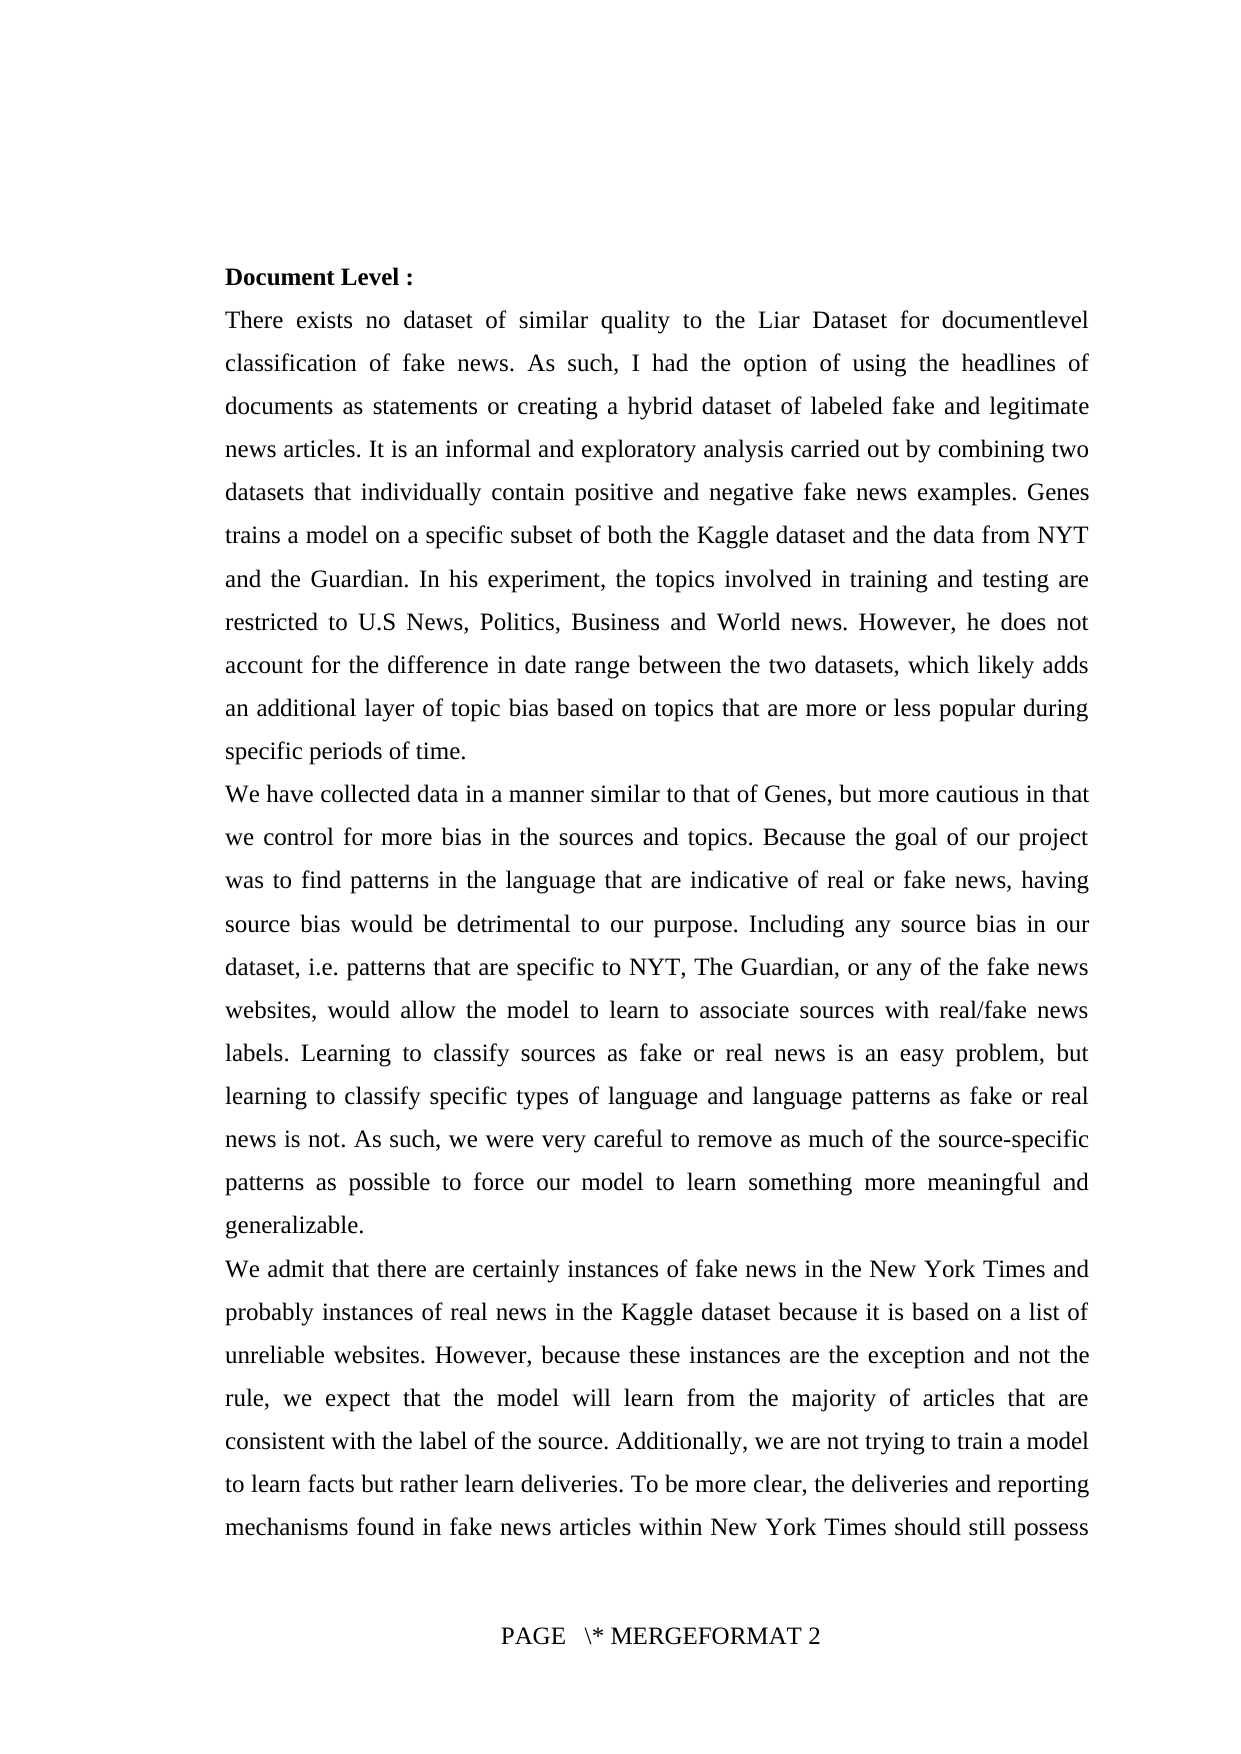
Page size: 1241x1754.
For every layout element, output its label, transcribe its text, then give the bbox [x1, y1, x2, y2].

text We have collected data in a manner similar to that of Genes, but more cautious in that we control for more bias in the sources and topics. Because the goal of our project was to find patterns in the language that are indicative of real or fake news, having source bias would be detrimental to our purpose. Including any source bias in our dataset, i.e. patterns that are specific to NYT, The Guardian, or any of the fake news websites, would allow the model to learn to associate sources with real/fake news labels. Learning to classify sources as fake or real news is an easy problem, but learning to classify specific types of language and language patterns as fake or real news is not. As such, we were very careful to remove as much of the source-specific patterns as possible to force our model to learn something more meaningful and generalizable. [225, 779, 1090, 1239]
text Document Level : [225, 262, 1090, 291]
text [225, 1254, 1090, 1541]
text There exists no dataset of similar quality to the Liar Dataset for documentlevel classification of fake news. As such, I had the option of using the headlines of documents as statements or creating a hybrid dataset of labeled fake and legitimate news articles. It is an informal and exploratory analysis carried out by combining two datasets that individually contain positive and negative fake news examples. Genes trains a model on a specific subset of both the Kaggle dataset and the data from NYT and the Guardian. In his experiment, the topics involved in training and testing are restricted to U.S News, Politics, Business and World news. However, he does not account for the difference in date range between the two datasets, which likely adds an additional layer of topic bias based on topics that are more or less popular during specific periods of time. [225, 305, 1090, 765]
